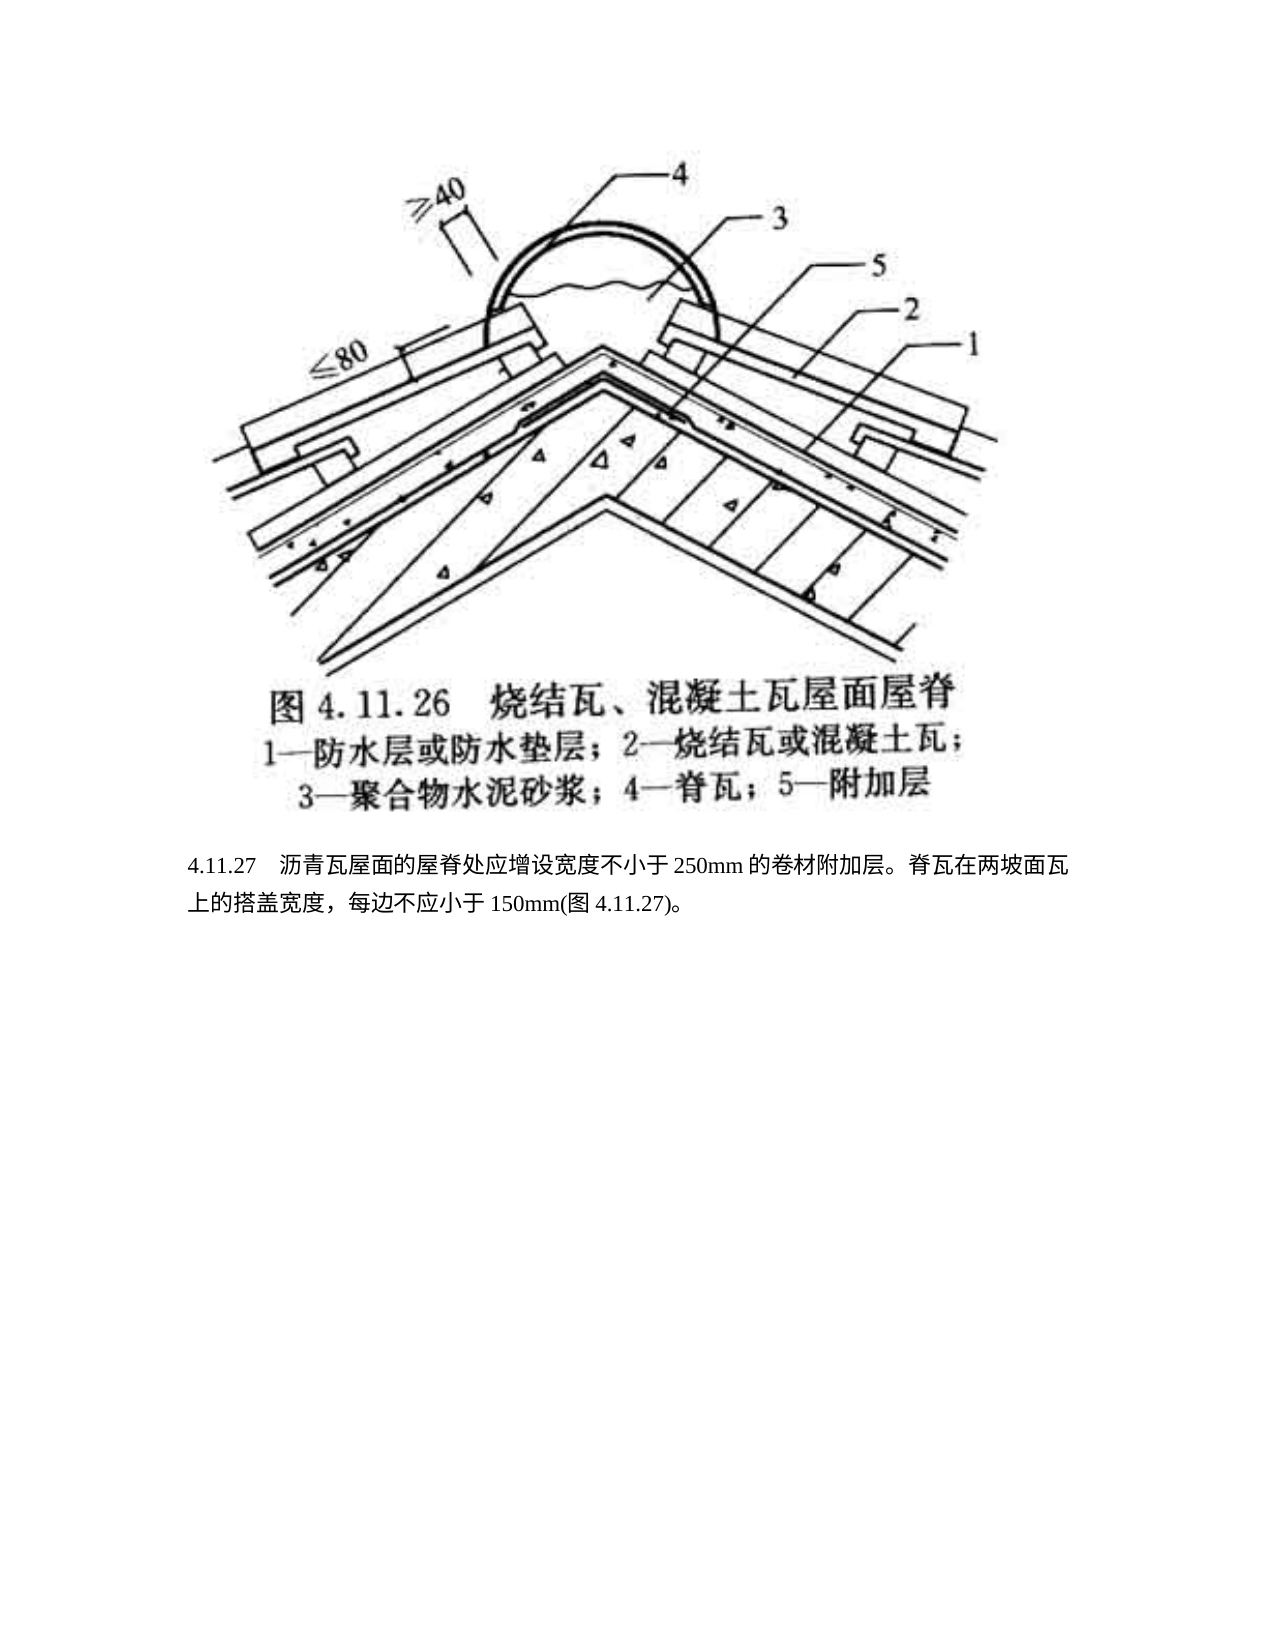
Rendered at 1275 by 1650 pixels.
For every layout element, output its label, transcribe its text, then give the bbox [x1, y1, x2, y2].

picture [187, 150, 1021, 822]
text 4.11.27 沥青瓦屋面的屋脊处应增设宽度不小于250mm的卷材附加层。脊瓦在两坡面瓦上的搭盖宽度，每边不应小于150mm(图4.11.27)。 [187, 847, 1087, 918]
